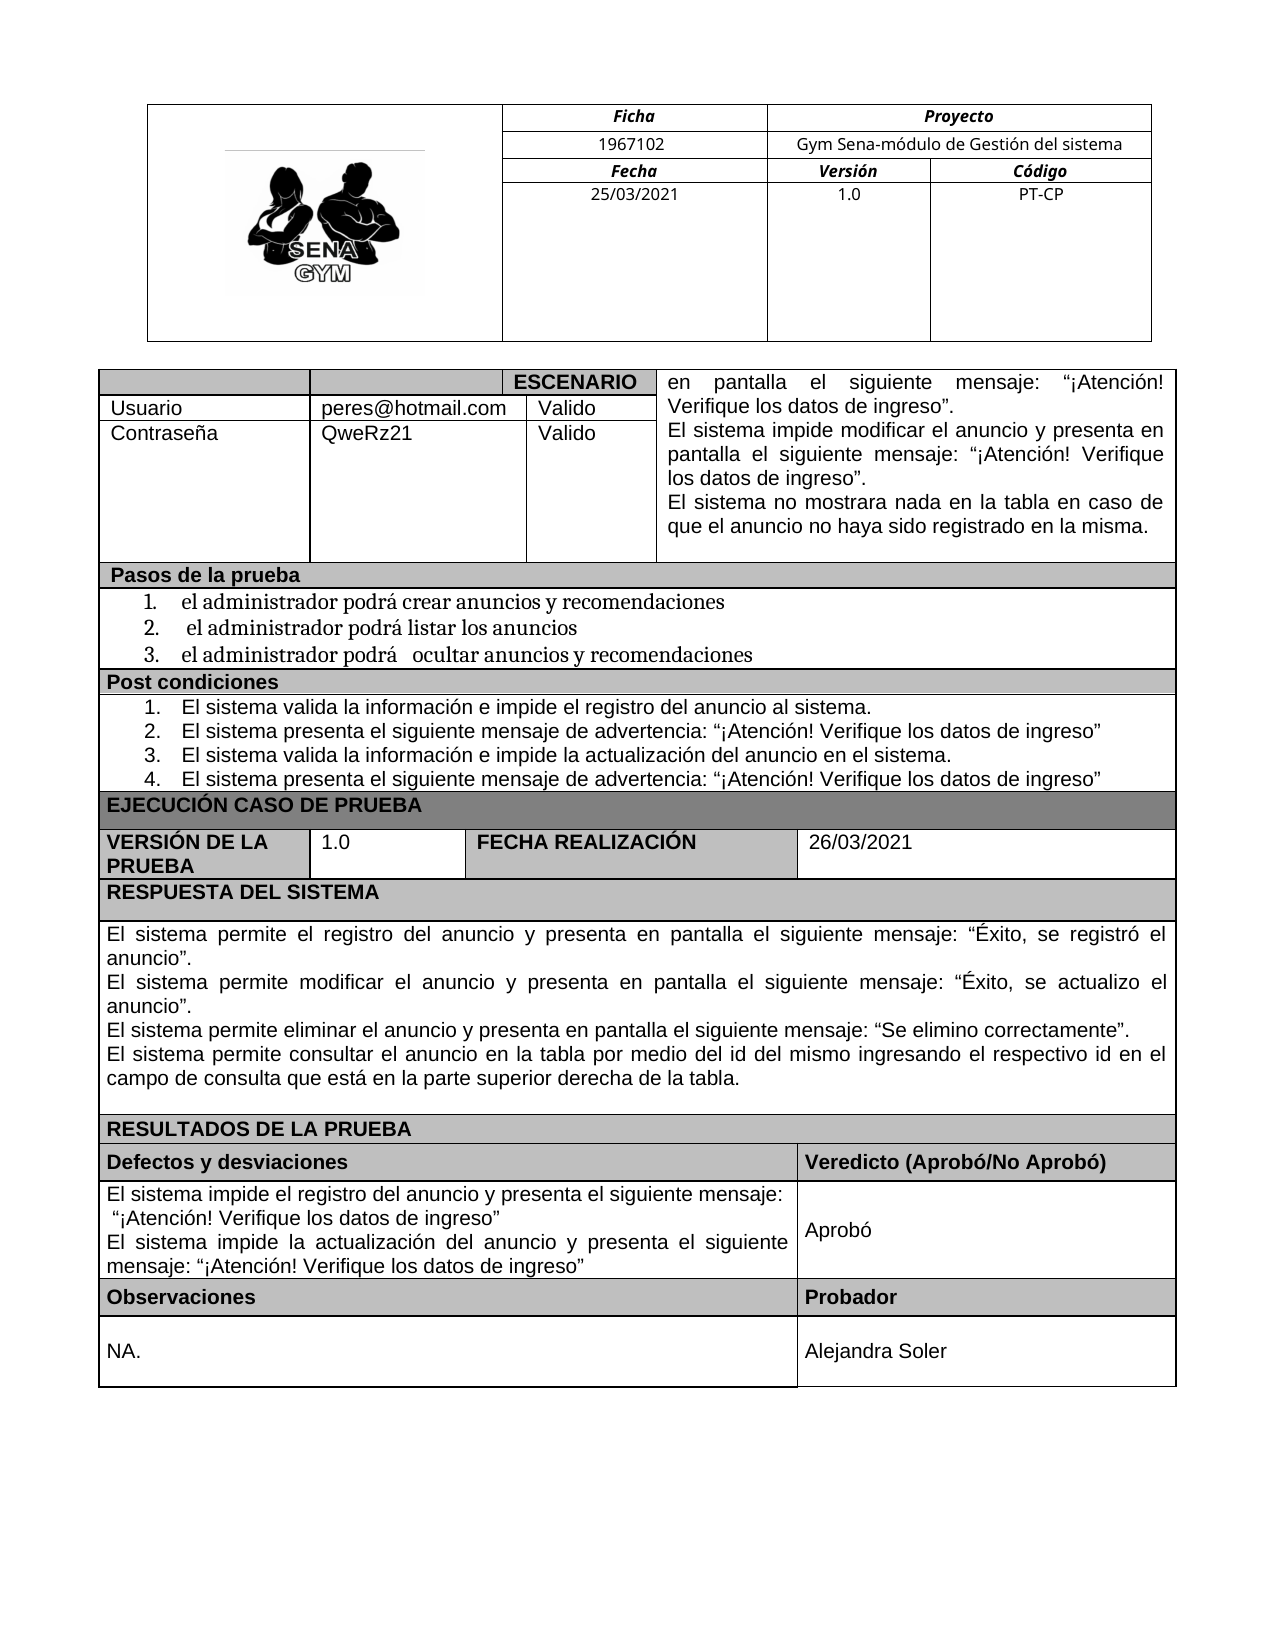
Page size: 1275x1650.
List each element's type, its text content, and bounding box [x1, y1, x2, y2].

table_cell Post condiciones [100, 670, 1175, 693]
table_cell TIPO ESCENARIO [503, 370, 656, 394]
table_cell Observaciones [100, 1279, 797, 1315]
table_cell 26/03/2021 [798, 830, 1175, 878]
table_cell FECHA REALIZACIÓN [466, 830, 797, 878]
table_cell RESPUESTA DEL SISTEMA [100, 880, 1175, 920]
table_cell Usuario [100, 396, 309, 419]
table_cell El sistema valida la información e impide el registro del anuncio al sistema. El sistema presenta el siguiente mensaje de advertencia: “¡Atención! Verifique los datos de ingreso” El sistema valida la información e impide la actualización del anuncio en el sistema. El sistema presenta el siguiente mensaje de advertencia: “¡Atención! Verifique los datos de ingreso” [100, 695, 1175, 791]
table_cell VALOR [311, 370, 502, 394]
table_cell Probador [798, 1279, 1175, 1315]
table_cell el administrador podrá crear anuncios y recomendaciones el administrador podrá listar los anuncios el administrador podrá ocultar anuncios y recomendaciones [100, 589, 1175, 668]
table_cell 1.0 [311, 830, 465, 878]
table_cell peres@hotmail.com [311, 396, 526, 419]
table_cell El sistema impide el registro del anuncio y presenta el siguiente mensaje: “¡Atención! Verifique los datos de ingreso” El sistema impide la actualización del anuncio y presenta el siguiente mensaje: “¡Atención! Verifique los datos de ingreso” [100, 1182, 797, 1278]
table_cell Aprobó [798, 1182, 1175, 1278]
picture [224, 150, 425, 296]
table_cell Pasos de la prueba [100, 563, 1175, 587]
table_cell Defectos y desviaciones [100, 1144, 797, 1180]
table_cell Valido [527, 421, 656, 562]
table_cell CAMPO [100, 370, 309, 394]
table_cell RESULTADOS DE LA PRUEBA [100, 1115, 1175, 1143]
table_cell El sistema permite el registro del anuncio y presenta en pantalla el siguiente mensaje: “Éxito, se registró el anuncio”. El sistema permite modificar el anuncio y presenta en pantalla el siguiente mensaje: “Éxito, se actualizo el anuncio”. El sistema permite eliminar el anuncio y presenta en pantalla el siguiente mensaje: “Se elimino correctamente”. El sistema permite consultar el anuncio en la tabla por medio del id del mismo ingresando el respectivo id en el campo de consulta que está en la parte superior derecha de la tabla. [100, 922, 1175, 1113]
table_cell Valido [527, 396, 656, 419]
table_cell Alejandra Soler [798, 1317, 1175, 1386]
table_cell QweRz21 [311, 421, 526, 562]
table_cell Veredicto (Aprobó/No Aprobó) [798, 1144, 1175, 1180]
table_cell EJECUCIÓN CASO DE PRUEBA [100, 792, 1175, 829]
table_cell Contraseña [100, 421, 309, 562]
table_cell NA. [100, 1317, 797, 1386]
table_cell VERSIÓN DE LA PRUEBA [100, 830, 309, 878]
